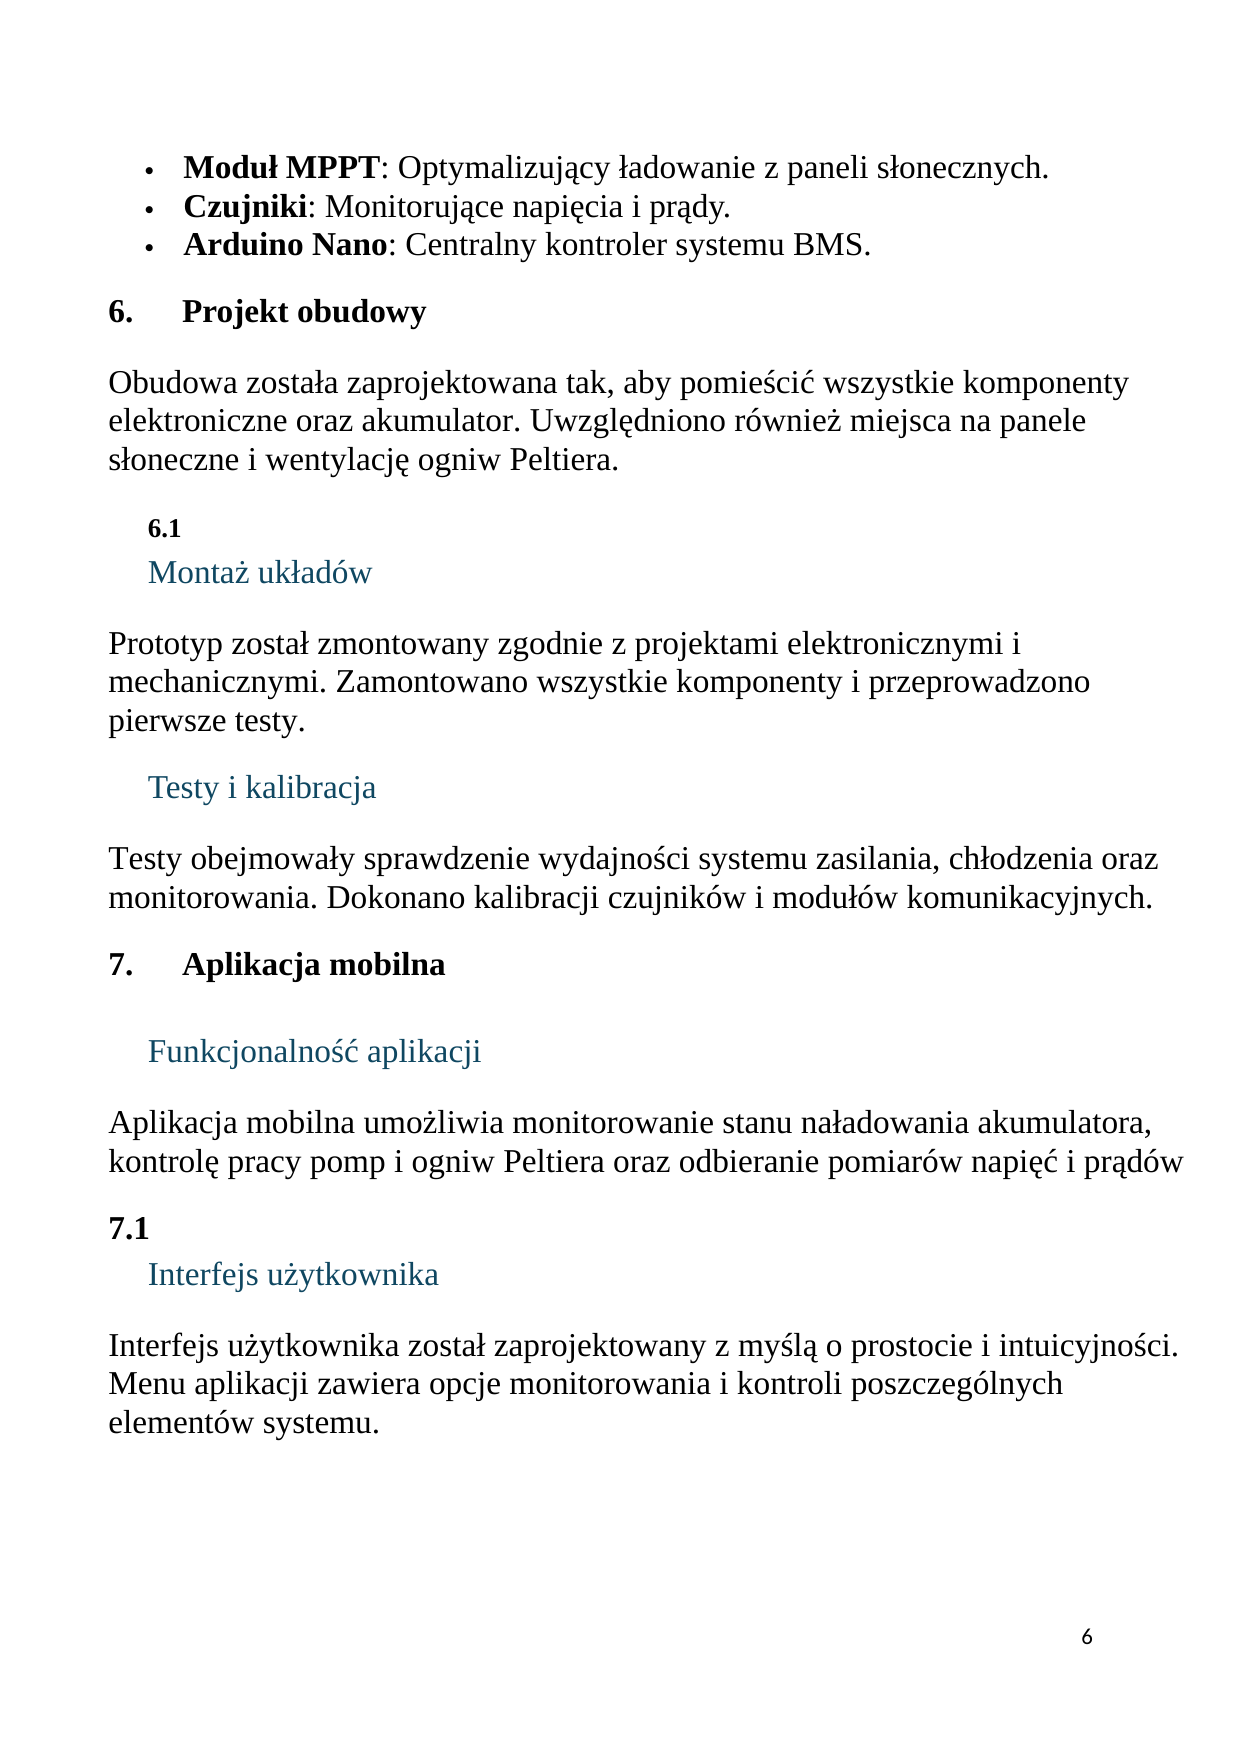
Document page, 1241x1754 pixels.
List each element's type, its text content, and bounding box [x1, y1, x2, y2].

list Arduino Nano: Centralny kontroler systemu BMS. [146, 224, 1188, 263]
subtitle Montaż układów [148, 552, 1093, 590]
subtitle Funkcjonalność aplikacji [148, 1031, 1093, 1070]
text Interfejs użytkownika został zaprojektowany z myślą o prostocie i intuicyjności. Menu aplikacji zawiera opcje monitorowania i kontroli poszczególnych elementów systemu. [108, 1325, 1188, 1440]
text Prototyp został zmontowany zgodnie z projektami elektronicznymi i mechanicznymi. Zamontowano wszystkie komponenty i przeprowadzono pierwsze testy. [108, 623, 1188, 738]
subtitle Testy i kalibracja [148, 767, 1093, 806]
text Obudowa została zaprojektowana tak, aby pomieścić wszystkie komponenty elektroniczne oraz akumulator. Uwzględniono również miejsca na panele słoneczne i wentylację ogniw Peltiera. [108, 362, 1188, 477]
list Czujniki: Monitorujące napięcia i prądy. [146, 186, 1188, 224]
list Moduł MPPT: Optymalizujący ładowanie z paneli słonecznych. [146, 148, 1188, 186]
subtitle Projekt obudowy [108, 292, 1132, 330]
text Testy obejmowały sprawdzenie wydajności systemu zasilania, chłodzenia oraz monitorowania. Dokonano kalibracji czujników i modułów komunikacyjnych. [108, 839, 1188, 915]
text Aplikacja mobilna umożliwia monitorowanie stanu naładowania akumulatora, kontrolę pracy pomp i ogniw Peltiera oraz odbieranie pomiarów napięć i prądów [108, 1103, 1188, 1179]
subtitle Aplikacja mobilna [108, 944, 1132, 983]
subtitle Interfejs użytkownika [148, 1254, 1093, 1292]
subtitle 7.1 [108, 1208, 1132, 1247]
